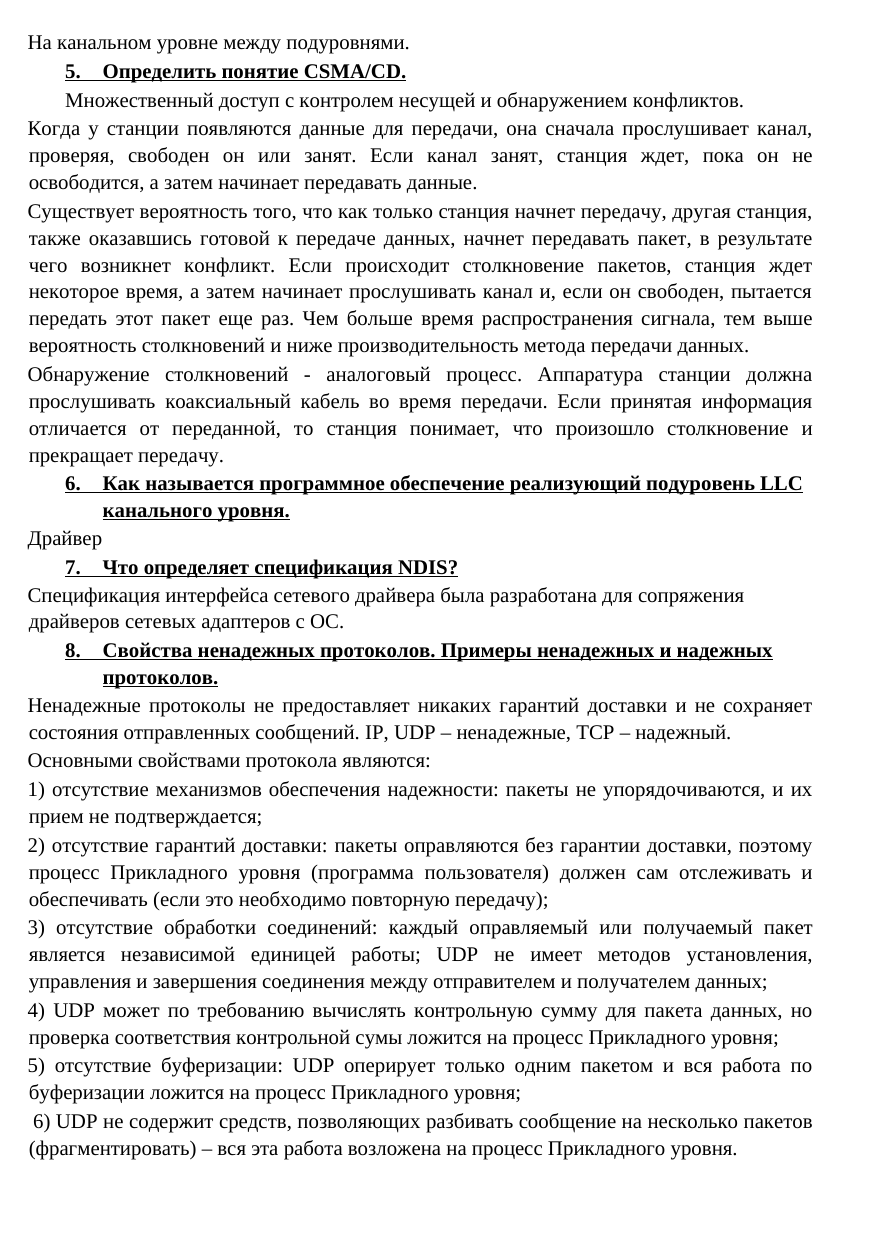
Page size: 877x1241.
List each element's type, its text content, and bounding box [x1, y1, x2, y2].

list Как называется программное обеспечение реализующий подуровень LLC канального уровня. [65, 471, 818, 522]
text Спецификация интерфейса сетевого драйвера была разработана для сопряжения драйверов сетевых адаптеров с ОС. [27, 583, 818, 633]
list Свойства ненадежных протоколов. Примеры ненадежных и надежных протоколов. [65, 638, 818, 689]
text 5) отсутствие буферизации: UDP оперирует только одним пакетом и вся работа по буферизации ложится на процесс Прикладного уровня; [27, 1053, 813, 1104]
text Драйвер [27, 526, 813, 550]
text 6) UDP не содержит средств, позволяющих разбивать сообщение на несколько пакетов (фрагментировать) – вся эта работа возложена на процесс Прикладного уровня. [27, 1109, 813, 1160]
list Что определяет спецификация NDIS? [65, 555, 818, 579]
text Ненадежные протоколы не предоставляет никаких гарантий доставки и не сохраняет состояния отправленных сообщений. IP, UDP – ненадежные, TCP – надежный. [27, 693, 813, 744]
text 3) отсутствие обработки соединений: каждый оправляемый или получаемый пакет является независимой единицей работы; UDP не имеет методов установления, управления и завершения соединения между отправителем и получателем данных; [27, 915, 813, 993]
text 2) отсутствие гарантий доставки: пакеты оправляются без гарантии доставки, поэтому процесс Прикладного уровня (программа пользователя) должен сам отслеживать и обеспечивать (если это необходимо повторную передачу); [27, 833, 813, 911]
list Определить понятие CSMA/CD. [65, 59, 818, 83]
text 4) UDP может по требованию вычислять контрольную сумму для пакета данных, но проверка соответствия контрольной сумы ложится на процесс Прикладного уровня; [27, 998, 813, 1049]
text Множественный доступ с контролем несущей и обнаружением конфликтов. [65, 87, 818, 112]
text Существует вероятность того, что как только станция начнет передачу, другая станция, также оказавшись готовой к передаче данных, начнет передавать пакет, в результате чего возникнет конфликт. Если происходит столкновение пакетов, станция ждет некоторое время, а затем начинает прослушивать канал и, если он свободен, пытается передать этот пакет еще раз. Чем больше время распространения сигнала, тем выше вероятность столкновений и ниже производительность метода передачи данных. [27, 199, 813, 357]
text 1) отсутствие механизмов обеспечения надежности: пакеты не упорядочиваются, и их прием не подтверждается; [27, 777, 813, 828]
text Обнаружение столкновений - аналоговый процесс. Аппаратура станции должна прослушивать коаксиальный кабель во время передачи. Если принятая информация отличается от переданной, то станция понимает, что произошло столкновение и прекращает передачу. [27, 362, 813, 467]
text На канальном уровне между подуровнями. [27, 30, 813, 54]
text Когда у станции появляются данные для передачи, она сначала прослушивает канал, проверяя, свободен он или занят. Если канал занят, станция ждет, пока он не освободится, а затем начинает передавать данные. [27, 116, 813, 194]
text Основными свойствами протокола являются: [27, 748, 813, 772]
